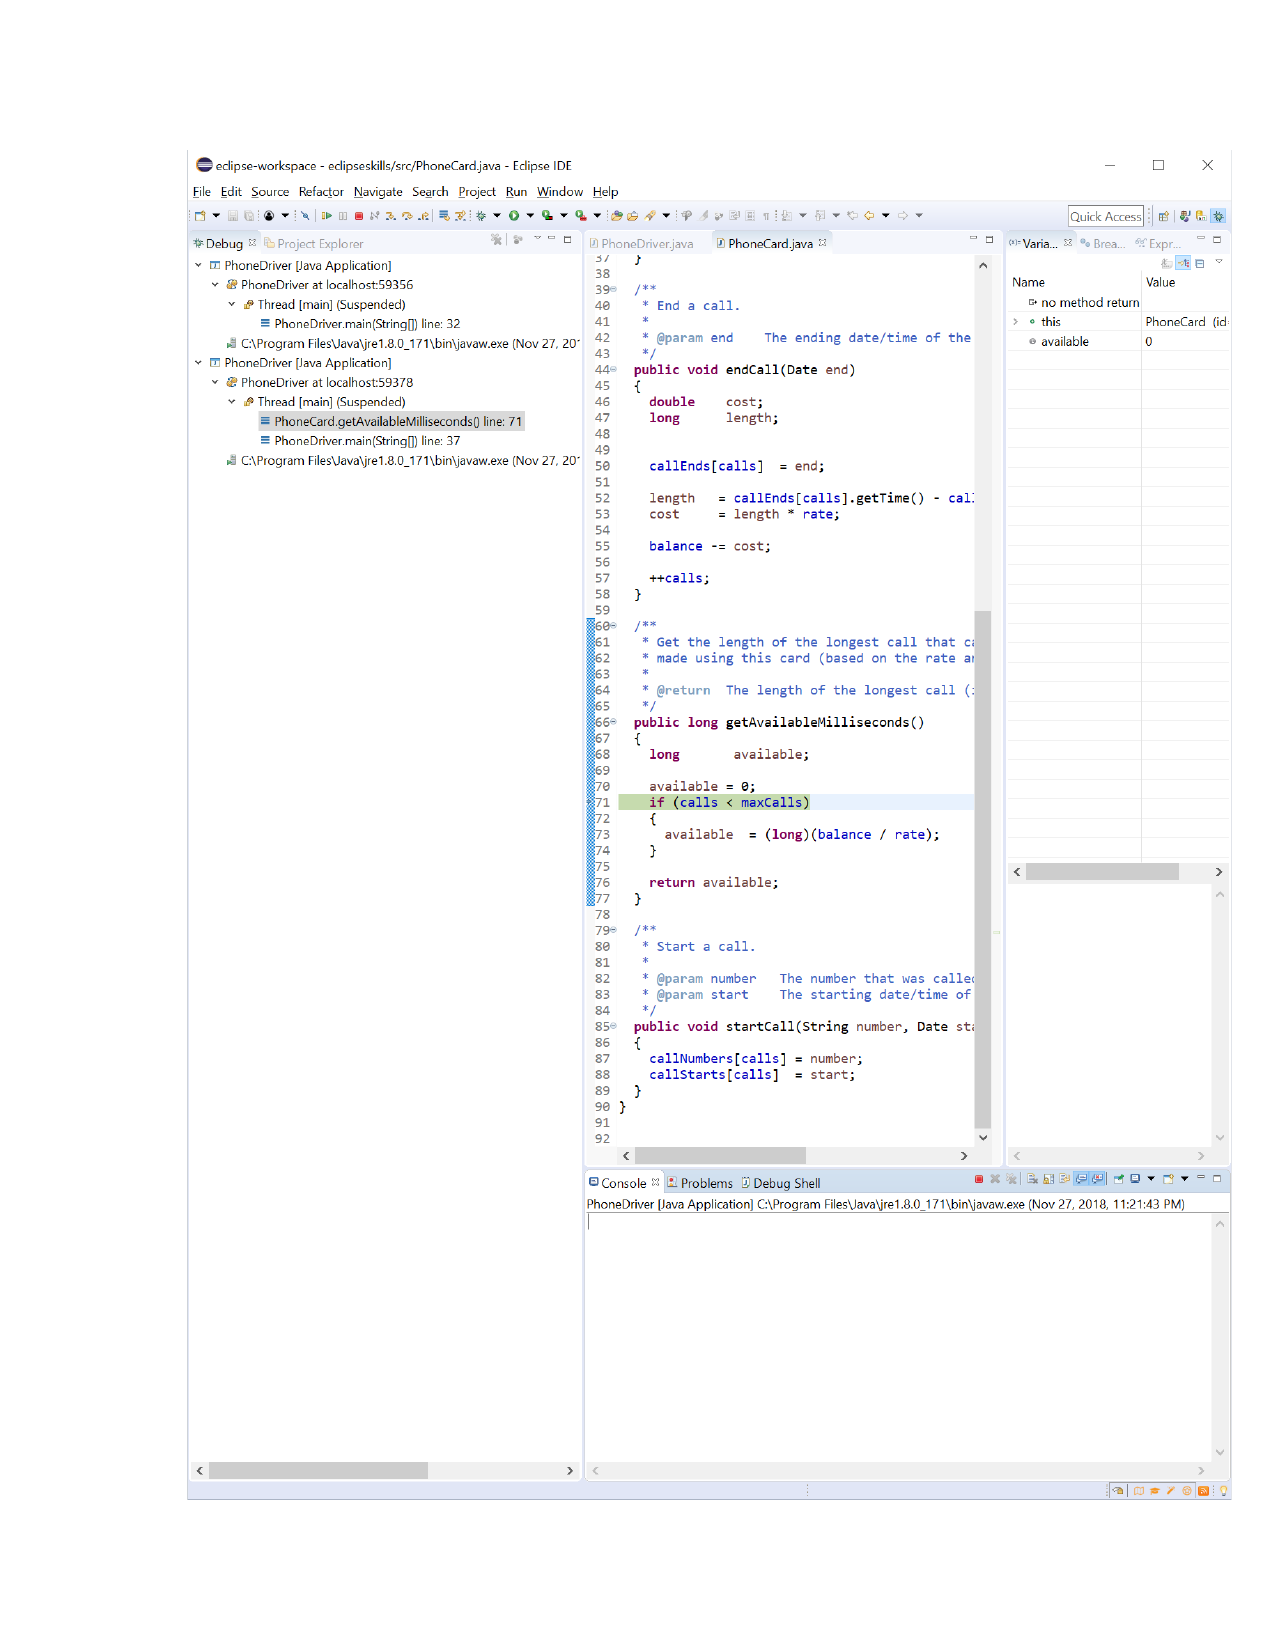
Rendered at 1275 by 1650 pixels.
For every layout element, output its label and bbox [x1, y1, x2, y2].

picture [187, 150, 1232, 1500]
